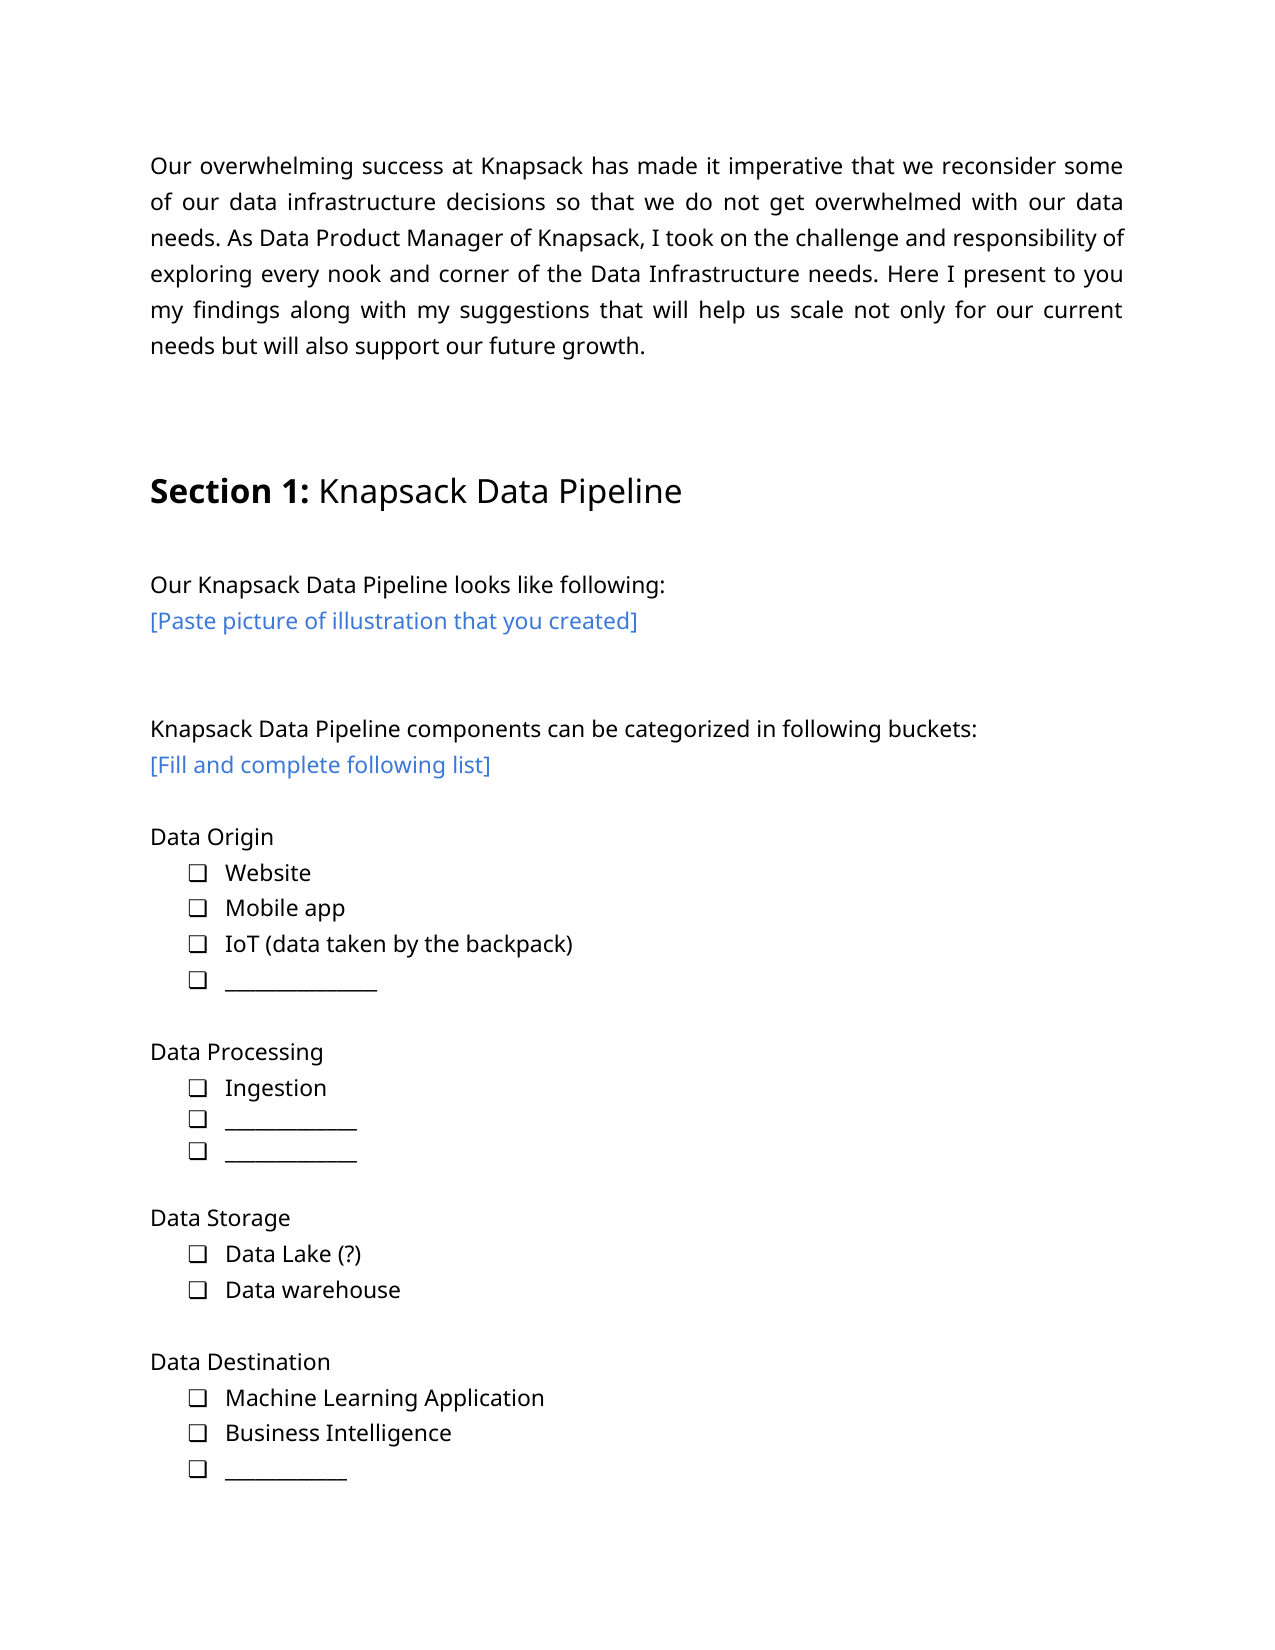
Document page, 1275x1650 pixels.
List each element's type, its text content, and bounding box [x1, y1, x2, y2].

list ____________ [187, 1453, 1125, 1484]
text Knapsack Data Pipeline components can be categorized in following buckets: [150, 713, 1125, 744]
list Ingestion [187, 1072, 1125, 1103]
list Mobile app [187, 892, 1125, 924]
list Business Intelligence [187, 1417, 1125, 1449]
text Our overwhelming success at Knapsack has made it imperative that we reconsider some of our data infrastructure decisions so that we do not get overwhelmed with our data needs. As Data Product Manager of Knapsack, I took on the challenge and responsibility of exploring every nook and corner of the Data Infrastructure needs. Here I present to you my findings along with my suggestions that will help us scale not only for our current needs but will also support our future growth. [150, 150, 1125, 361]
text Data Processing [150, 1036, 1125, 1067]
list _____________ [187, 1134, 1125, 1166]
text Data Origin [150, 821, 1125, 852]
text [Paste picture of illustration that you created] [150, 605, 1125, 636]
text Data Storage [150, 1202, 1125, 1233]
text [Fill and complete following list] [150, 749, 1125, 780]
list Website [187, 856, 1125, 888]
text Our Knapsack Data Pipeline looks like following: [150, 569, 1125, 600]
list _______________ [187, 964, 1125, 996]
list IoT (data taken by the backpack) [187, 928, 1125, 959]
list _____________ [187, 1103, 1125, 1134]
list Data Lake (?) [187, 1238, 1125, 1269]
text Data Destination [150, 1346, 1125, 1377]
list Data warehouse [187, 1274, 1125, 1305]
list Machine Learning Application [187, 1381, 1125, 1413]
subtitle Section 1: Knapsack Data Pipeline [150, 468, 1125, 514]
